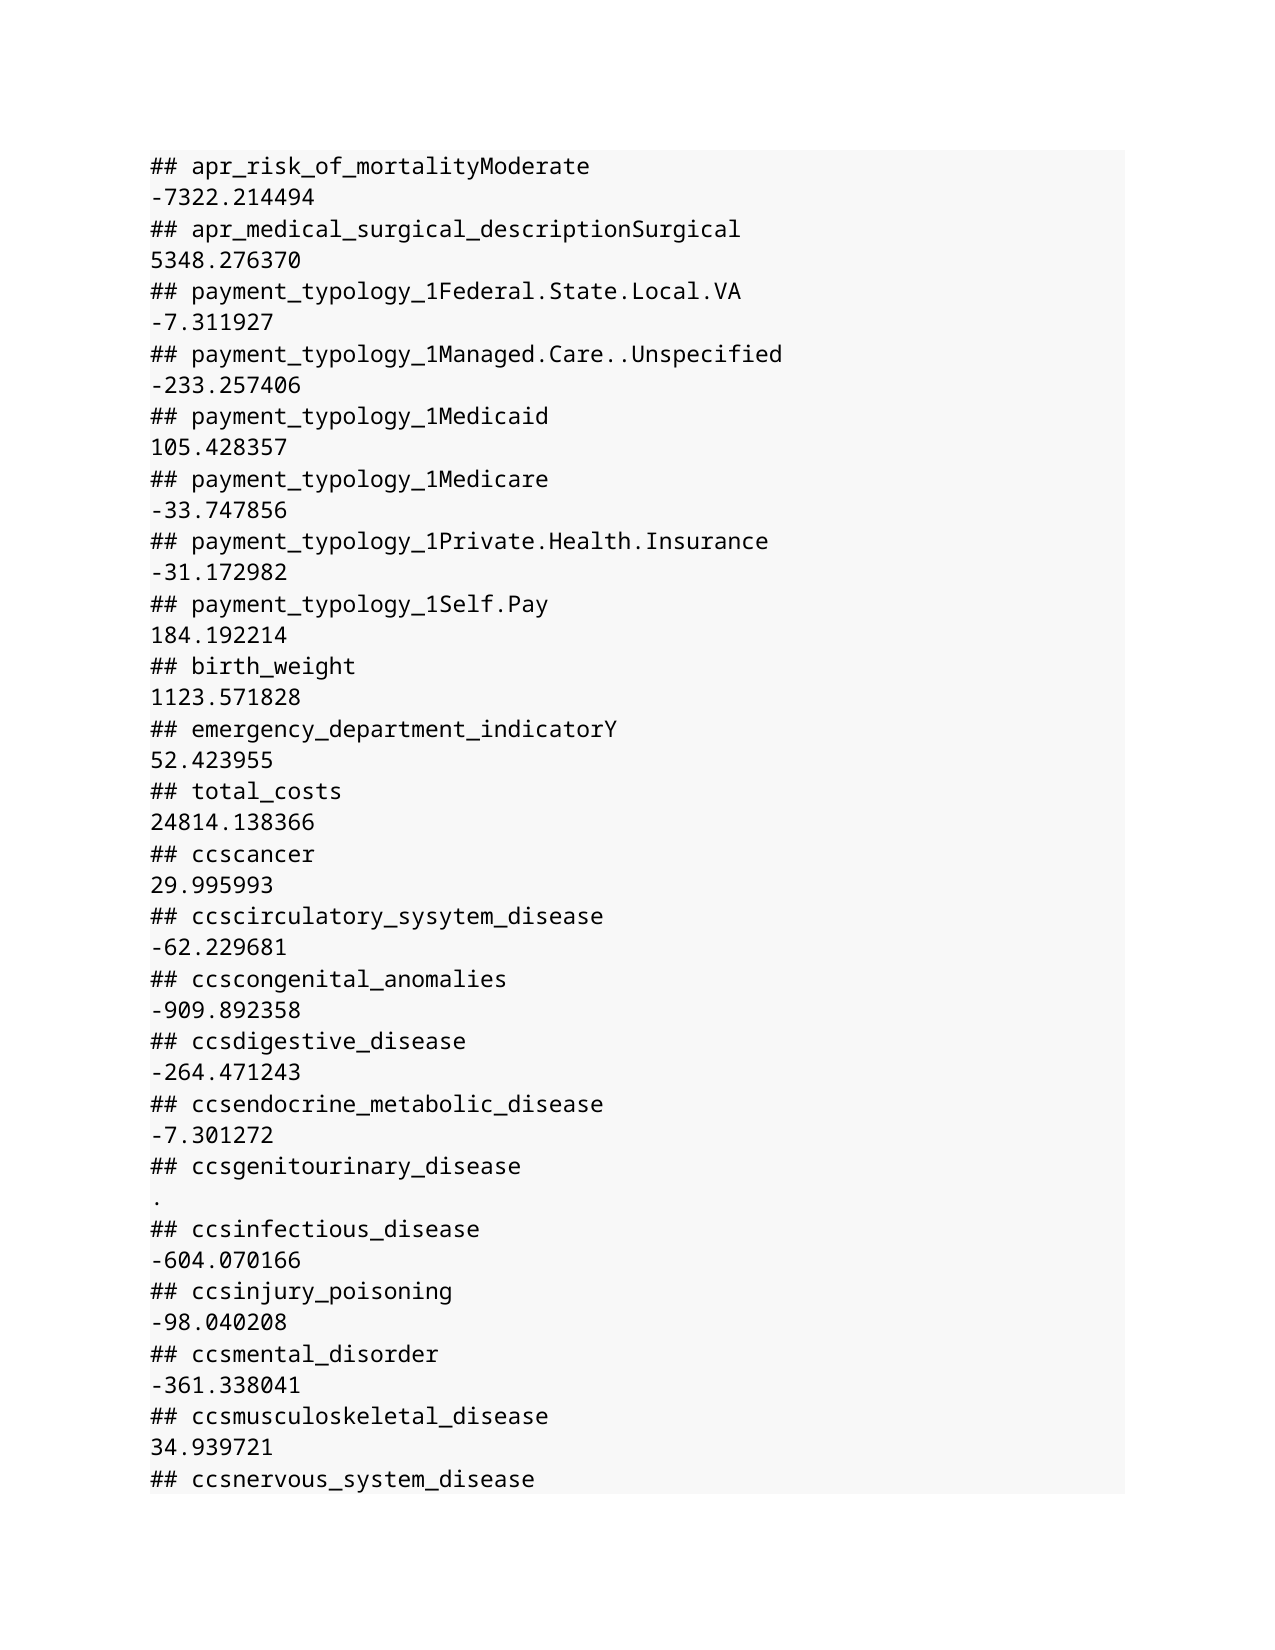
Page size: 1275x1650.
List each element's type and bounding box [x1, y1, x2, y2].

text [150, 150, 1125, 1494]
